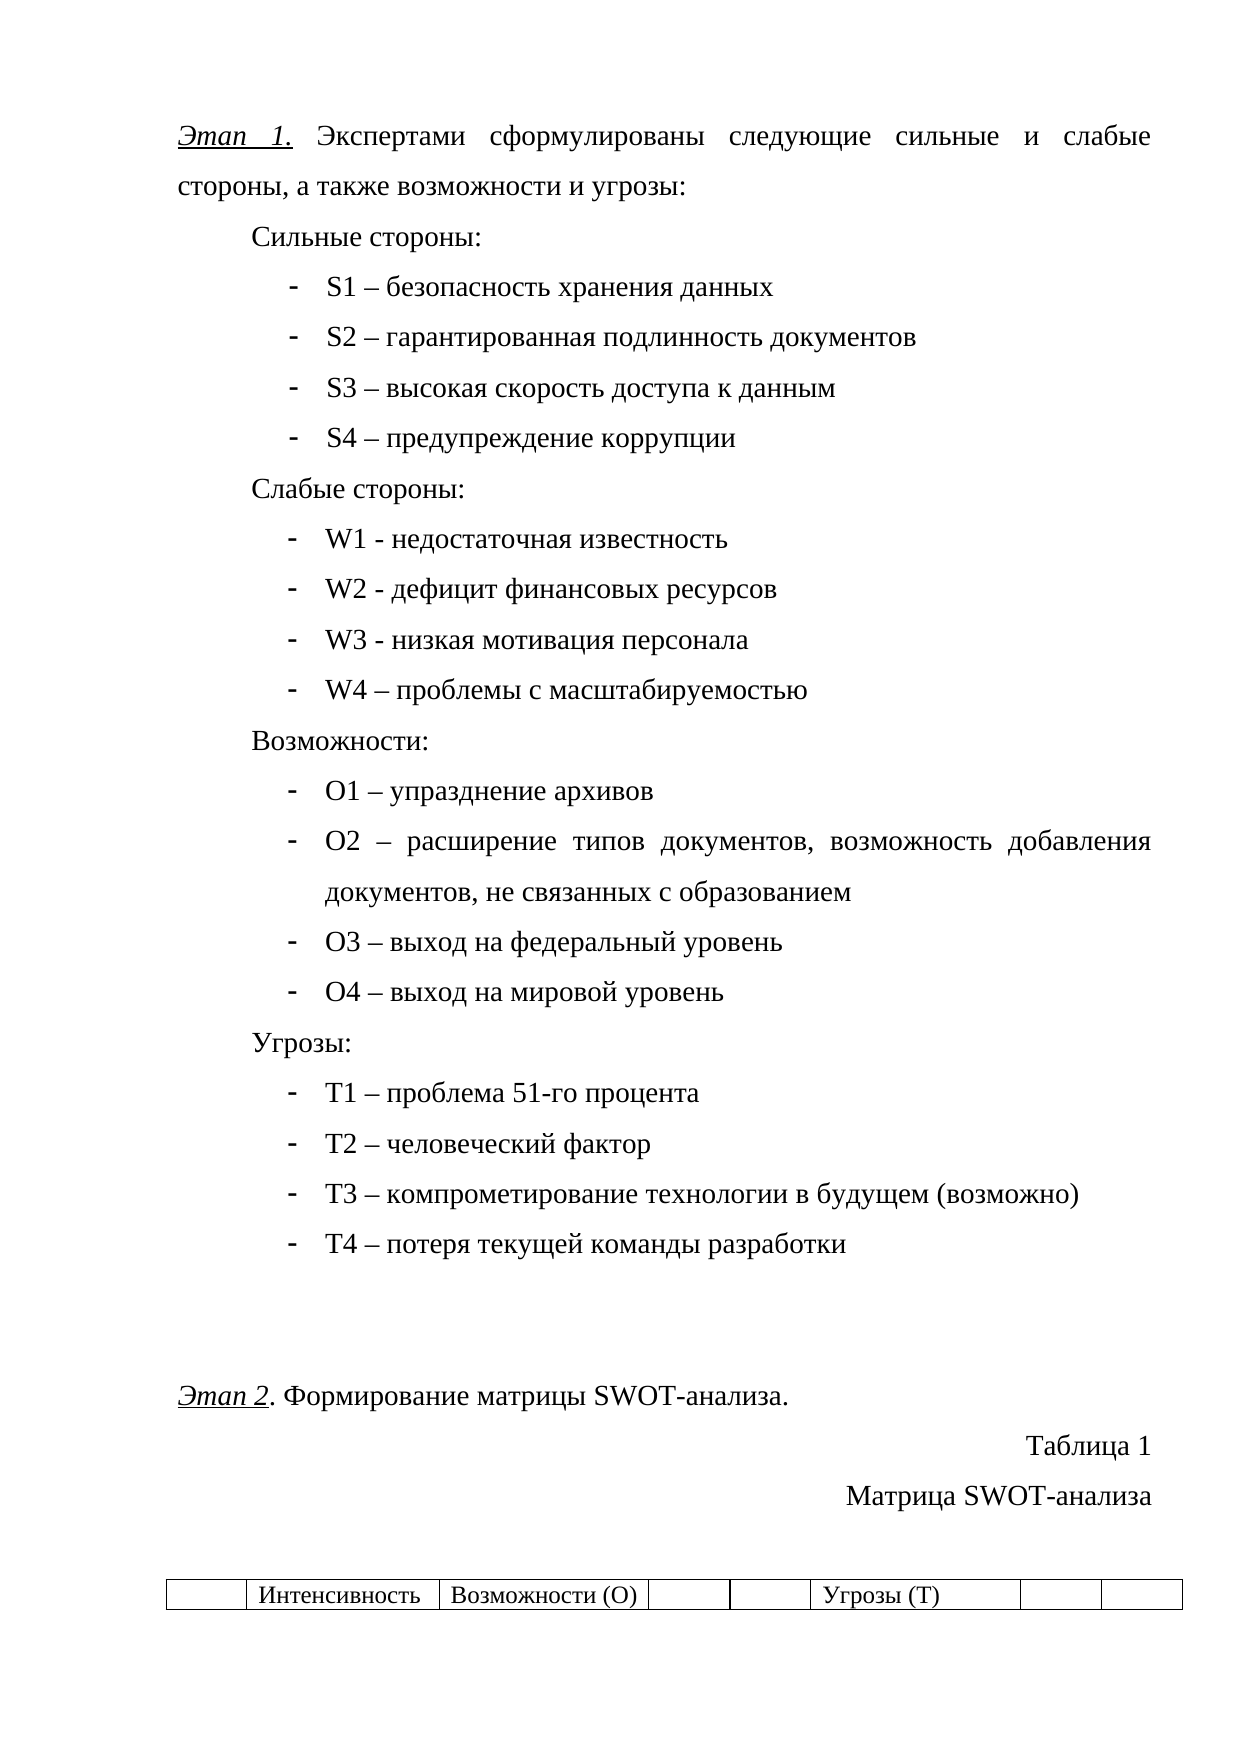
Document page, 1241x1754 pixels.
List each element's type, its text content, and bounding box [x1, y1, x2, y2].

list W2 - дефицит финансовых ресурсов [287, 571, 1152, 605]
text Возможности: [177, 723, 1152, 756]
list T4 – потеря текущей команды разработки [287, 1227, 1152, 1260]
list S3 – высокая скорость доступа к данным [288, 370, 1152, 403]
table_header [1021, 1580, 1101, 1609]
text Угрозы: [177, 1025, 1152, 1058]
list O3 – выход на федеральный уровень [287, 924, 1152, 958]
list T3 – компрометирование технологии в будущем (возможно) [287, 1176, 1152, 1210]
table_header Возможности (О) [440, 1580, 648, 1609]
list O1 – упразднение архивов [287, 773, 1152, 807]
text Матрица SWOT-анализа [177, 1478, 1152, 1512]
table_header [167, 1580, 246, 1609]
list T2 – человеческий фактор [287, 1126, 1152, 1159]
text Сильные стороны: [177, 219, 1152, 252]
list T1 – проблема 51-го процента [287, 1075, 1152, 1109]
table_header [1102, 1580, 1182, 1609]
text Таблица 1 [177, 1428, 1152, 1461]
table_header Угрозы (Т) [811, 1580, 1020, 1609]
list S1 – безопасность хранения данных [288, 269, 1152, 303]
list W4 – проблемы с масштабируемостью [287, 672, 1152, 706]
list W1 - недостаточная известность [287, 521, 1152, 555]
table_header [649, 1580, 729, 1609]
list O4 – выход на мировой уровень [287, 974, 1152, 1008]
list W3 - низкая мотивация персонала [287, 622, 1152, 656]
text Этап 2. Формирование матрицы SWOT-анализа. [177, 1378, 1152, 1411]
list O2 – расширение типов документов, возможность добавления документов, не связанных с образованием [287, 823, 1152, 907]
text Слабые стороны: [177, 471, 1152, 504]
list S2 – гарантированная подлинность документов [288, 319, 1152, 353]
text Этап 1. Экспертами сформулированы следующие сильные и слабые стороны, а также возможности и угрозы: [177, 118, 1152, 202]
table_header [731, 1580, 810, 1609]
list S4 – предупреждение коррупции [288, 420, 1152, 454]
table_header Интенсивность (Аi) [247, 1580, 439, 1609]
